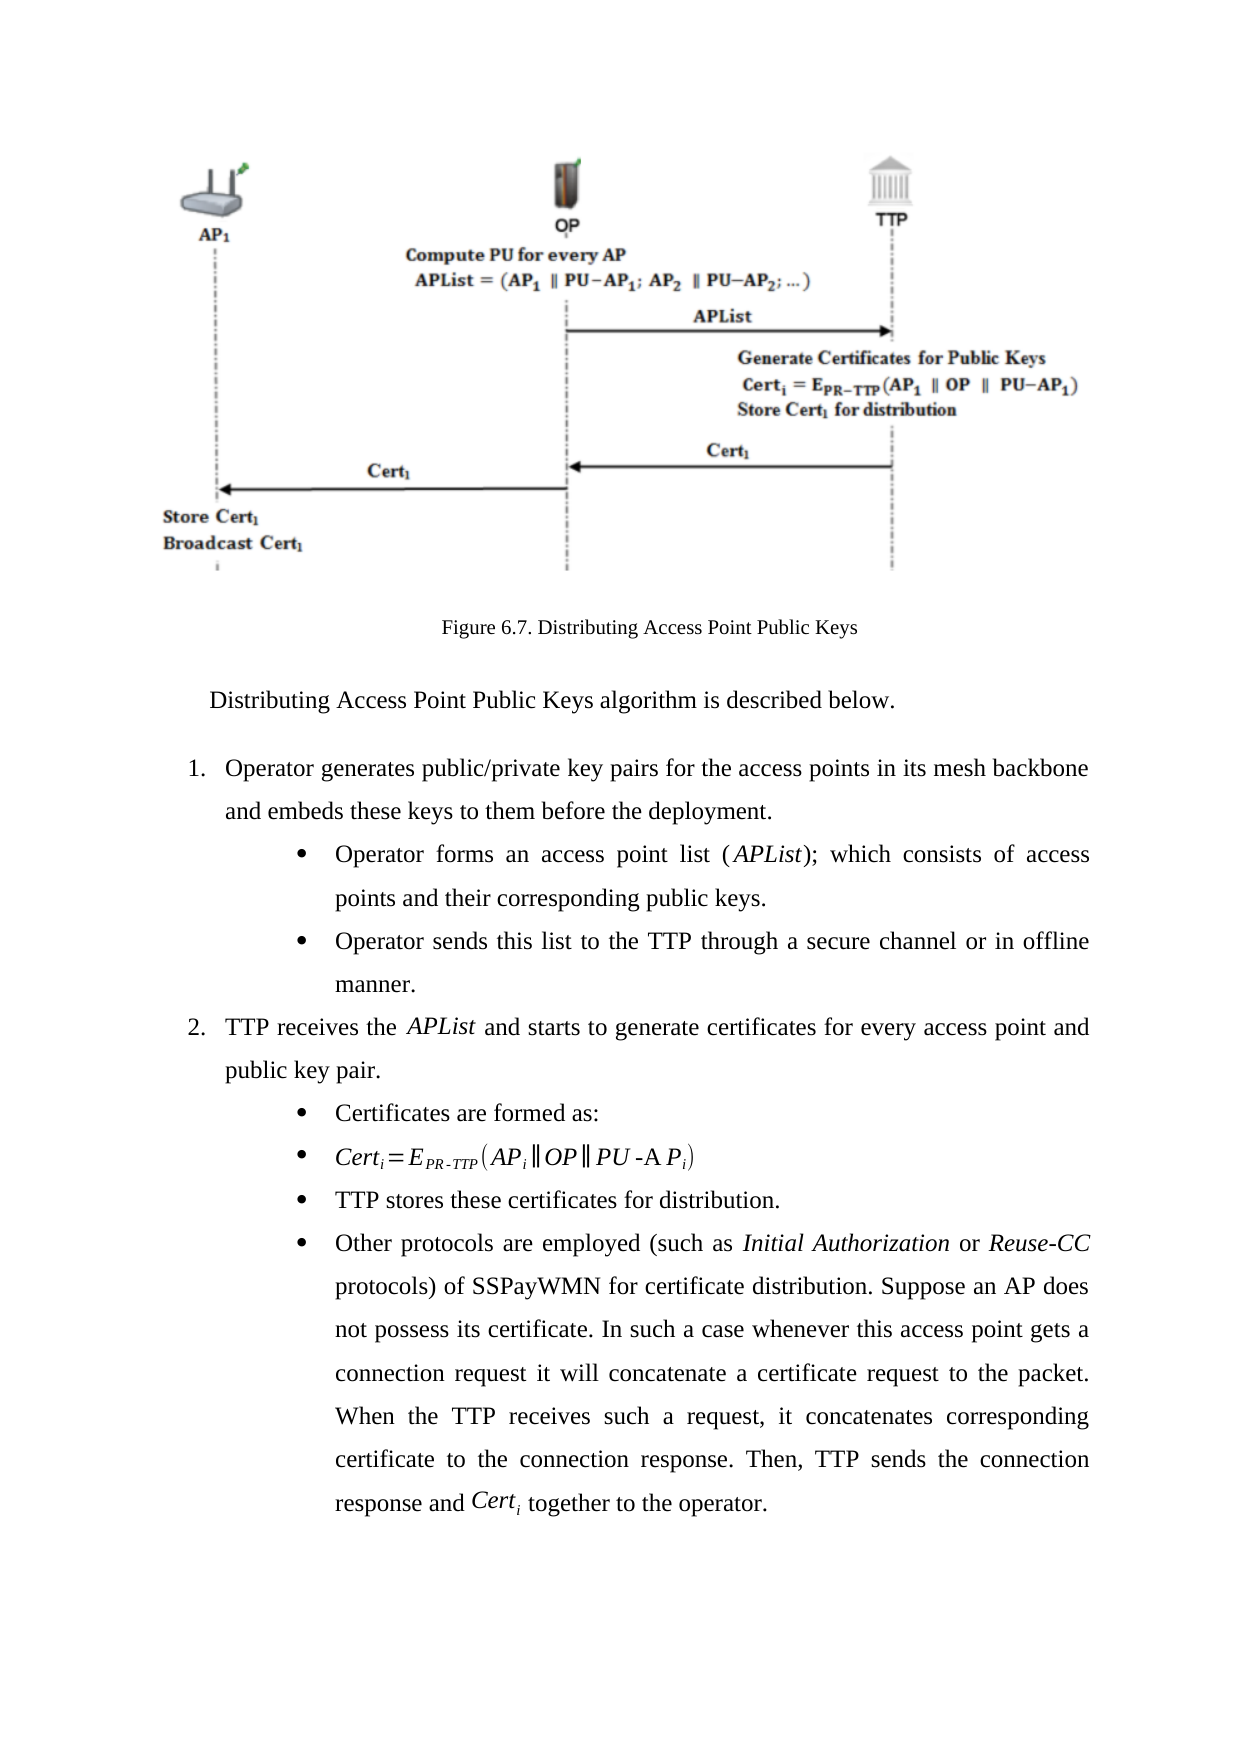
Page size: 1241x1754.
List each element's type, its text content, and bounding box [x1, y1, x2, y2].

list Other protocols are employed (such as Initial Authorization or Reuse-CC protocols) of SSPayWMN for certificate distribution. Suppose an AP does not possess its certificate. In such a case whenever this access point gets a connection request it will concatenate a certificate request to the packet. When the TTP receives such a request, it concatenates corresponding certificate to the connection response. Then, TTP sends the connection response and together to the operator. [297, 1228, 1090, 1518]
list Operator generates public/private key pairs for the access points in its mesh backbone and embeds these keys to them before the deployment. [187, 753, 1090, 825]
text Distributing Access Point Public Keys algorithm is described below. [150, 685, 1090, 714]
text Figure 6.7. Distributing Access Point Public Keys [150, 615, 1090, 639]
list TTP stores these certificates for distribution. [297, 1185, 1090, 1214]
list TTP receives the and starts to generate certificates for every access point and public key pair. [187, 1012, 1090, 1084]
list Certificates are formed as: [297, 1098, 1090, 1127]
picture [150, 150, 1091, 577]
list Operator sends this list to the TTP through a secure channel or in offline manner. [297, 926, 1090, 998]
list Operator forms an access point list (); which consists of access points and their corresponding public keys. [297, 839, 1090, 911]
